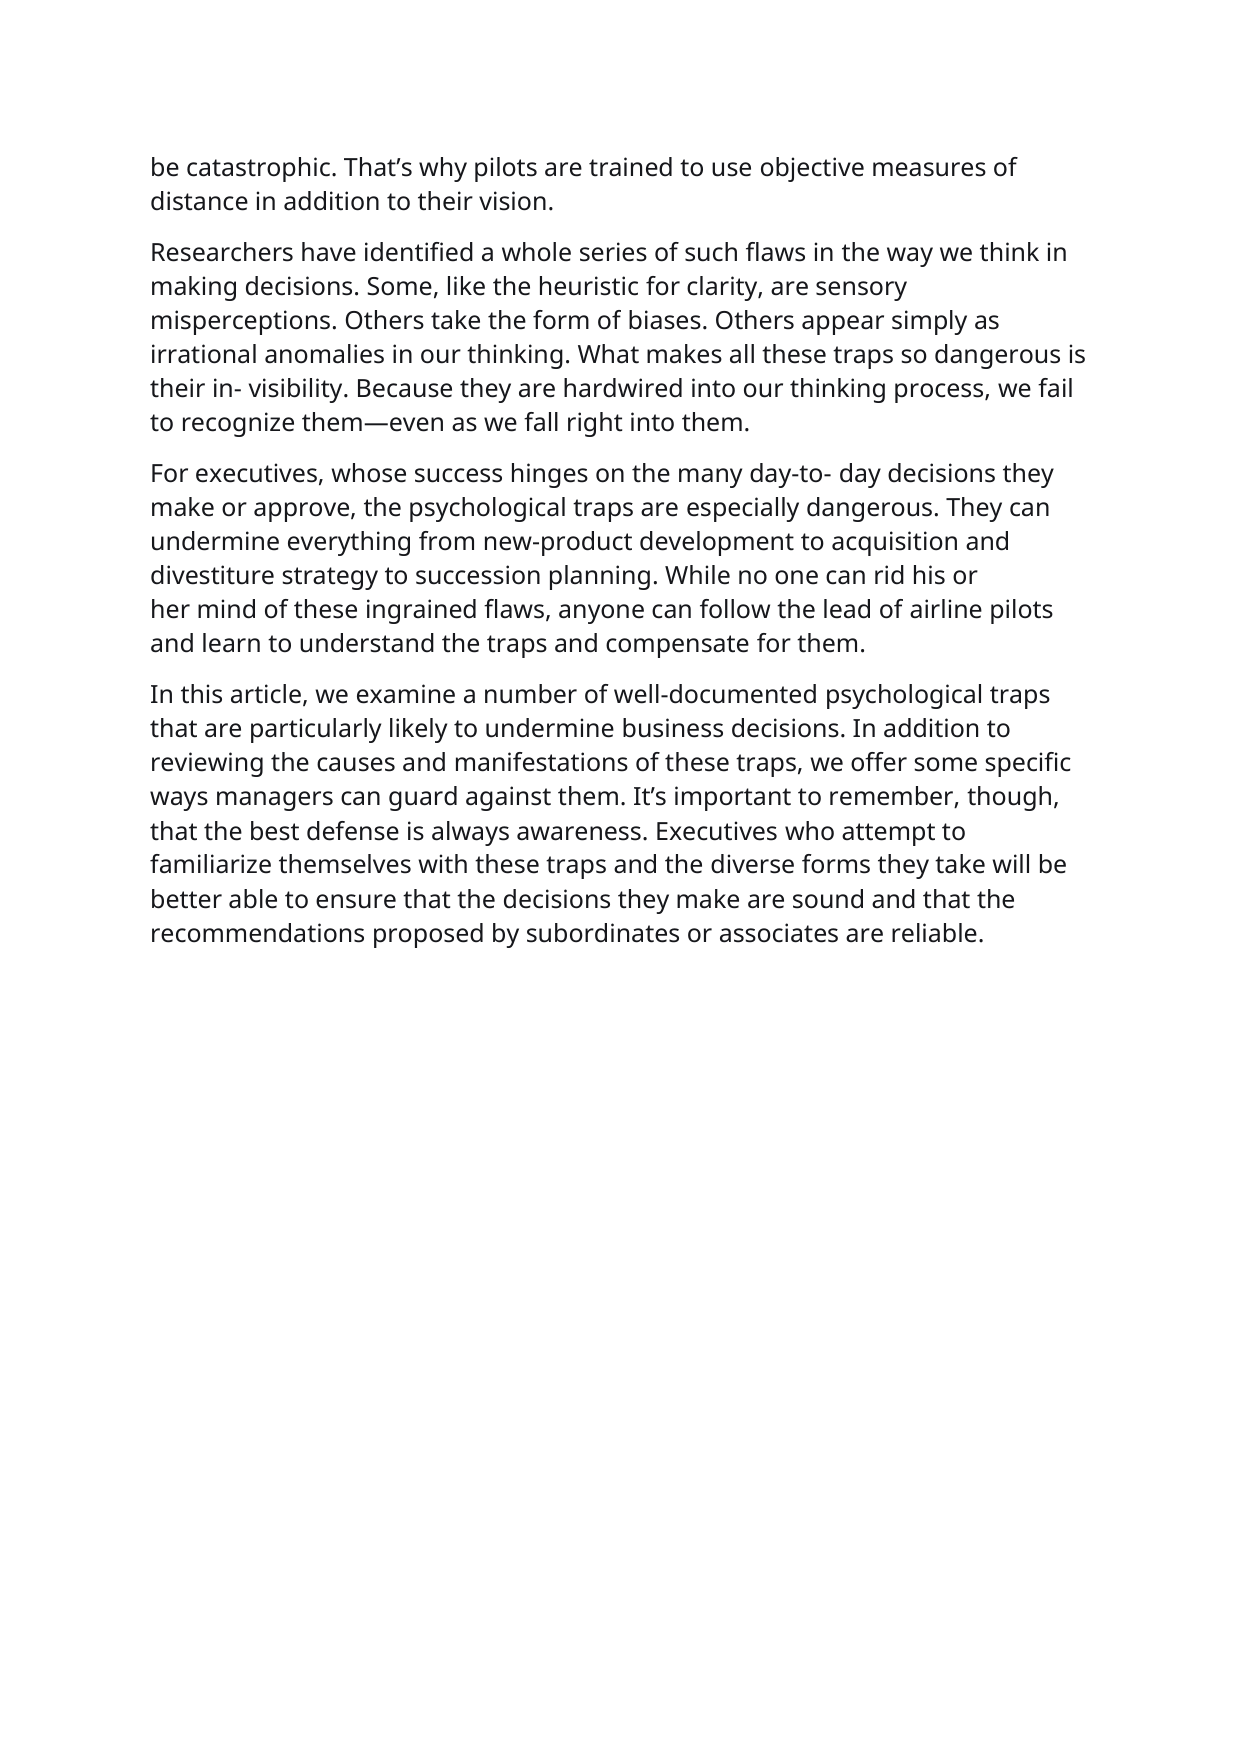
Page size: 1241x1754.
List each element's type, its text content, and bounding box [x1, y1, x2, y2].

text Researchers have identified a whole series of such flaws in the way we think in making decisions. Some, like the heuristic for clarity, are sensory misperceptions. Others take the form of biases. Others appear simply as irrational anomalies in our thinking. What makes all these traps so dangerous is their in- visibility. Because they are hardwired into our thinking process, we fail to recognize them—even as we fall right into them. [751, 235, 1090, 439]
text For executives, whose success hinges on the many day-to- day decisions they make or approve, the psychological traps are especially dangerous. They can undermine everything from new-product development to acquisition and divestiture strategy to succession planning. While no one can rid his or her mind of these ingrained flaws, anyone can follow the lead of airline pilots and learn to understand the traps and compensate for them. [866, 456, 1090, 660]
